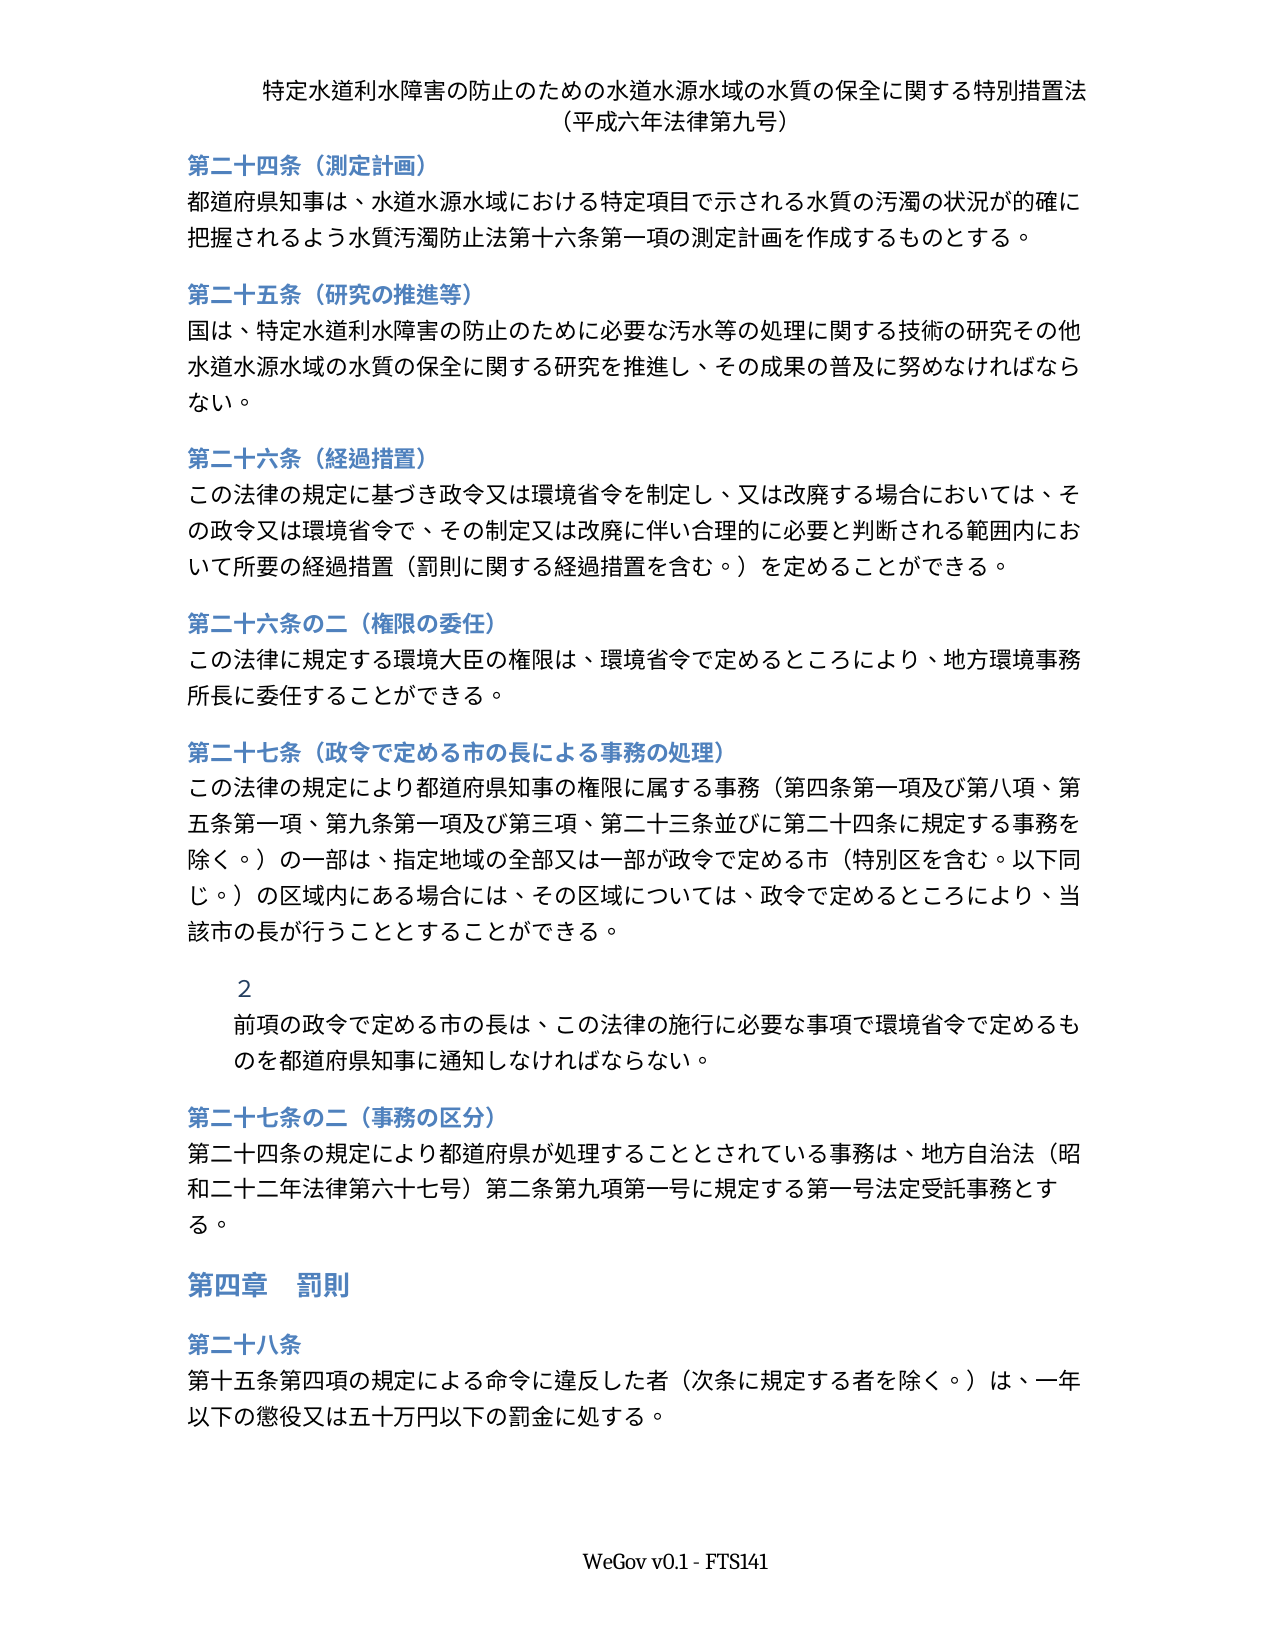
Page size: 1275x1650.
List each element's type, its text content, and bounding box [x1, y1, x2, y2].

text この法律の規定に基づき政令又は環境省令を制定し、又は改廃する場合においては、その政令又は環境省令で、その制定又は改廃に伴い合理的に必要と判断される範囲内において所要の経過措置（罰則に関する経過措置を含む。）を定めることができる。 [187, 479, 1087, 582]
subtitle 第二十八条 [187, 1329, 1087, 1361]
subtitle 第二十七条の二（事務の区分） [187, 1102, 1087, 1133]
text 第十五条第四項の規定による命令に違反した者（次条に規定する者を除く。）は、一年以下の懲役又は五十万円以下の罰金に処する。 [187, 1365, 1087, 1432]
subtitle 第二十七条（政令で定める市の長による事務の処理） [187, 736, 1087, 768]
subtitle 第二十四条（測定計画） [187, 150, 1087, 181]
text 国は、特定水道利水障害の防止のために必要な汚水等の処理に関する技術の研究その他水道水源水域の水質の保全に関する研究を推進し、その成果の普及に努めなければならない。 [187, 314, 1087, 418]
text 都道府県知事は、水道水源水域における特定項目で示される水質の汚濁の状況が的確に把握されるよう水質汚濁防止法第十六条第一項の測定計画を作成するものとする。 [187, 186, 1087, 253]
subtitle 第二十五条（研究の推進等） [187, 279, 1087, 310]
subtitle 第二十六条（経過措置） [187, 443, 1087, 474]
subtitle 第二十六条の二（権限の委任） [187, 608, 1087, 639]
text この法律の規定により都道府県知事の権限に属する事務（第四条第一項及び第八項、第五条第一項、第九条第一項及び第三項、第二十三条並びに第二十四条に規定する事務を除く。）の一部は、指定地域の全部又は一部が政令で定める市（特別区を含む。以下同じ。）の区域内にある場合には、その区域については、政令で定めるところにより、当該市の長が行うこととすることができる。 [187, 772, 1087, 947]
subtitle 第四章 罰則 [187, 1266, 1087, 1303]
text 第二十四条の規定により都道府県が処理することとされている事務は、地方自治法（昭和二十二年法律第六十七号）第二条第九項第一号に規定する第一号法定受託事務とする。 [187, 1137, 1087, 1241]
subtitle ２ [233, 973, 1087, 1004]
text この法律に規定する環境大臣の権限は、環境省令で定めるところにより、地方環境事務所長に委任することができる。 [187, 644, 1087, 711]
text 前項の政令で定める市の長は、この法律の施行に必要な事項で環境省令で定めるものを都道府県知事に通知しなければならない。 [233, 1009, 1087, 1076]
